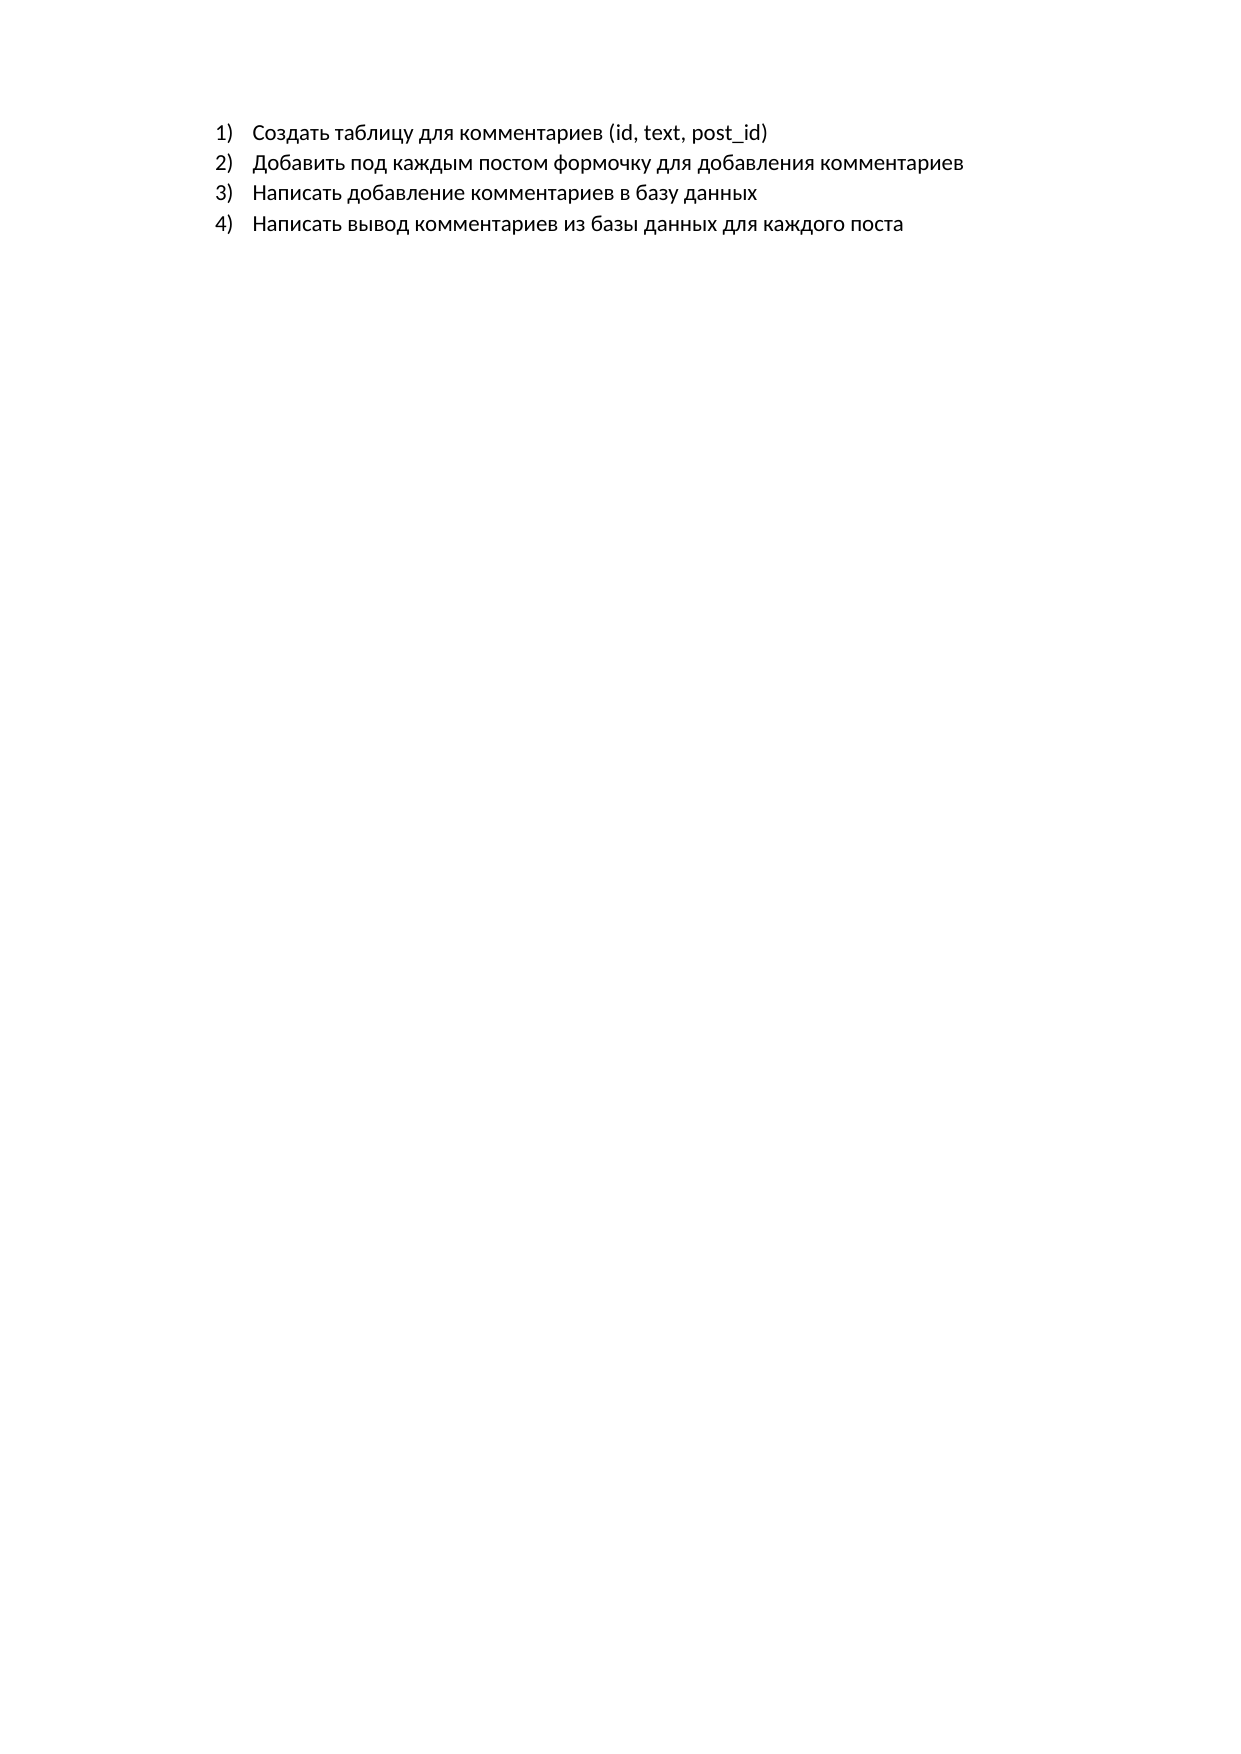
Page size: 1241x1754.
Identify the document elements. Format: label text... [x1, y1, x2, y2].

list Написать добавление комментариев в базу данных [215, 178, 1152, 207]
list Добавить под каждым постом формочку для добавления комментариев [215, 148, 1152, 176]
list Создать таблицу для комментариев (id, text, post_id) [215, 118, 1152, 146]
list Написать вывод комментариев из базы данных для каждого поста [215, 209, 1152, 237]
